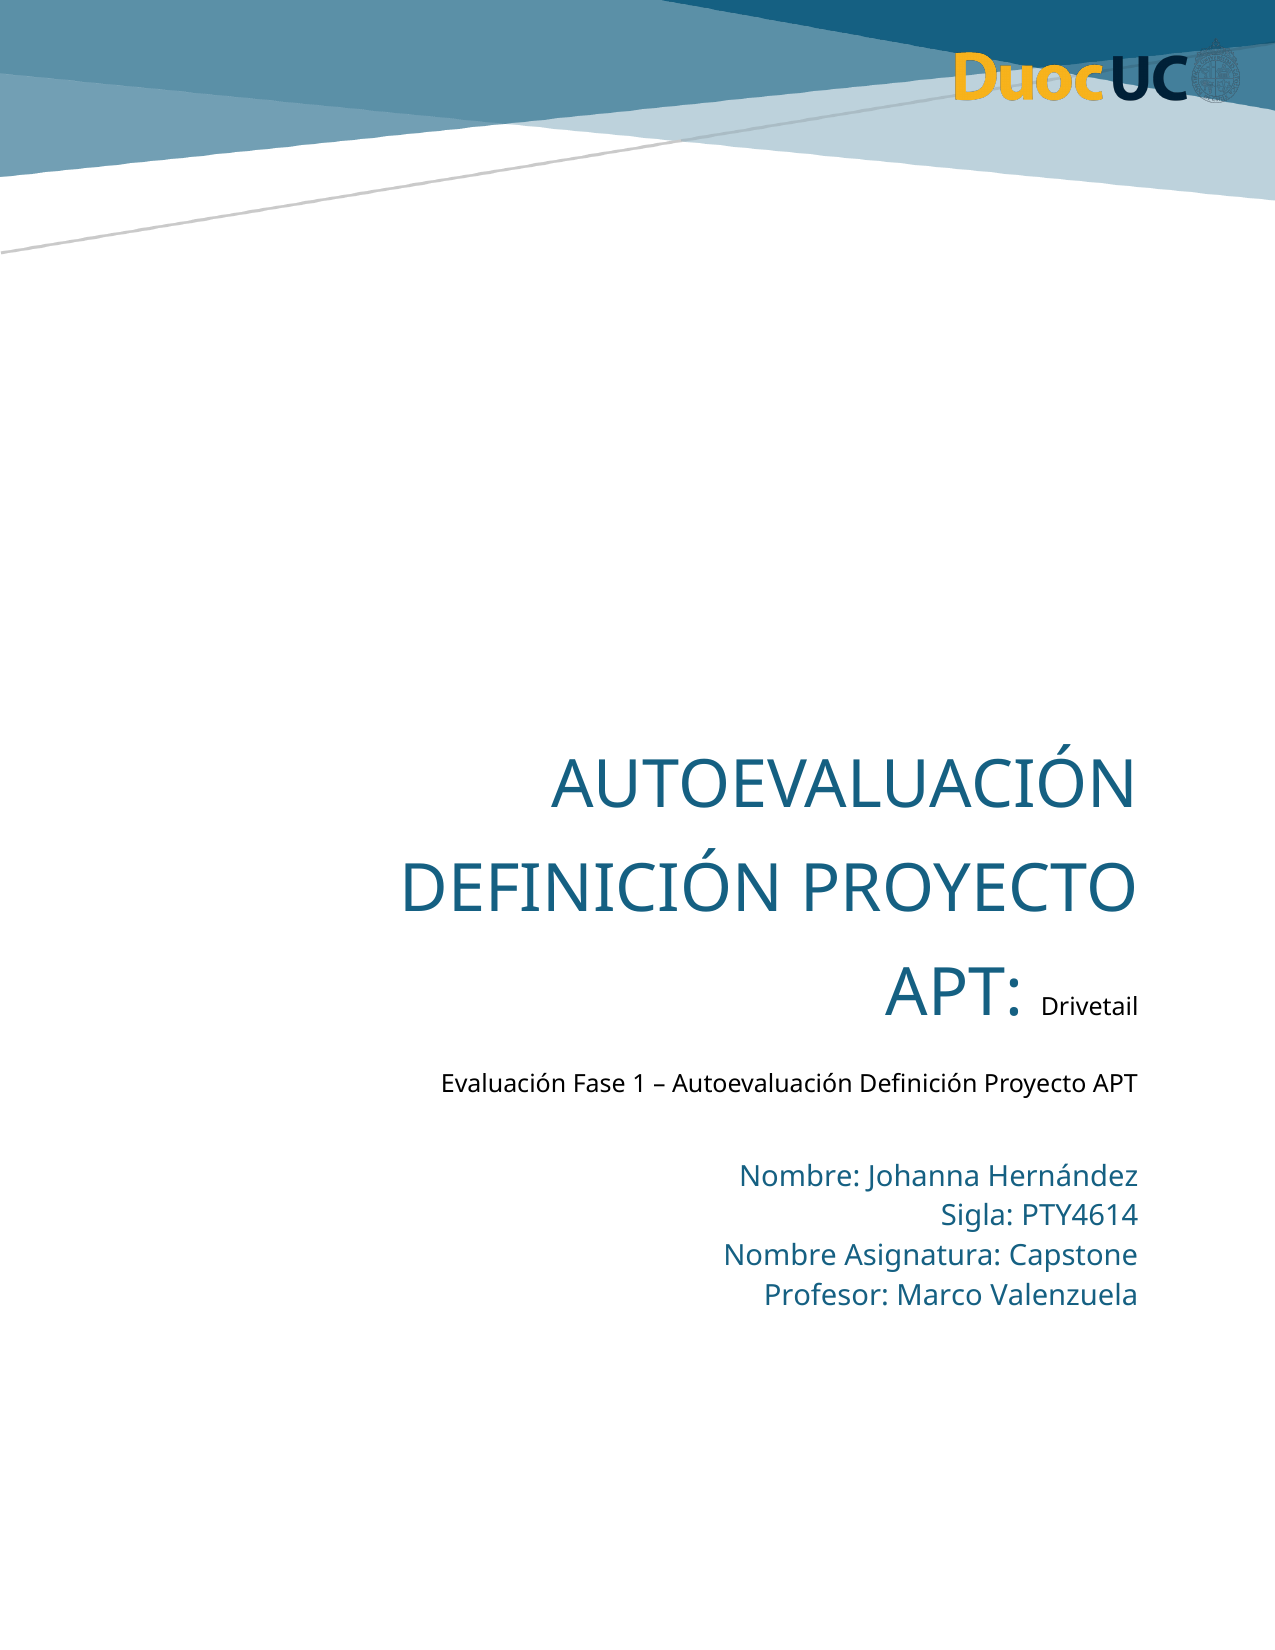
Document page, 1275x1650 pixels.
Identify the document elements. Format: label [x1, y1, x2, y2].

picture [0, 0, 1275, 275]
